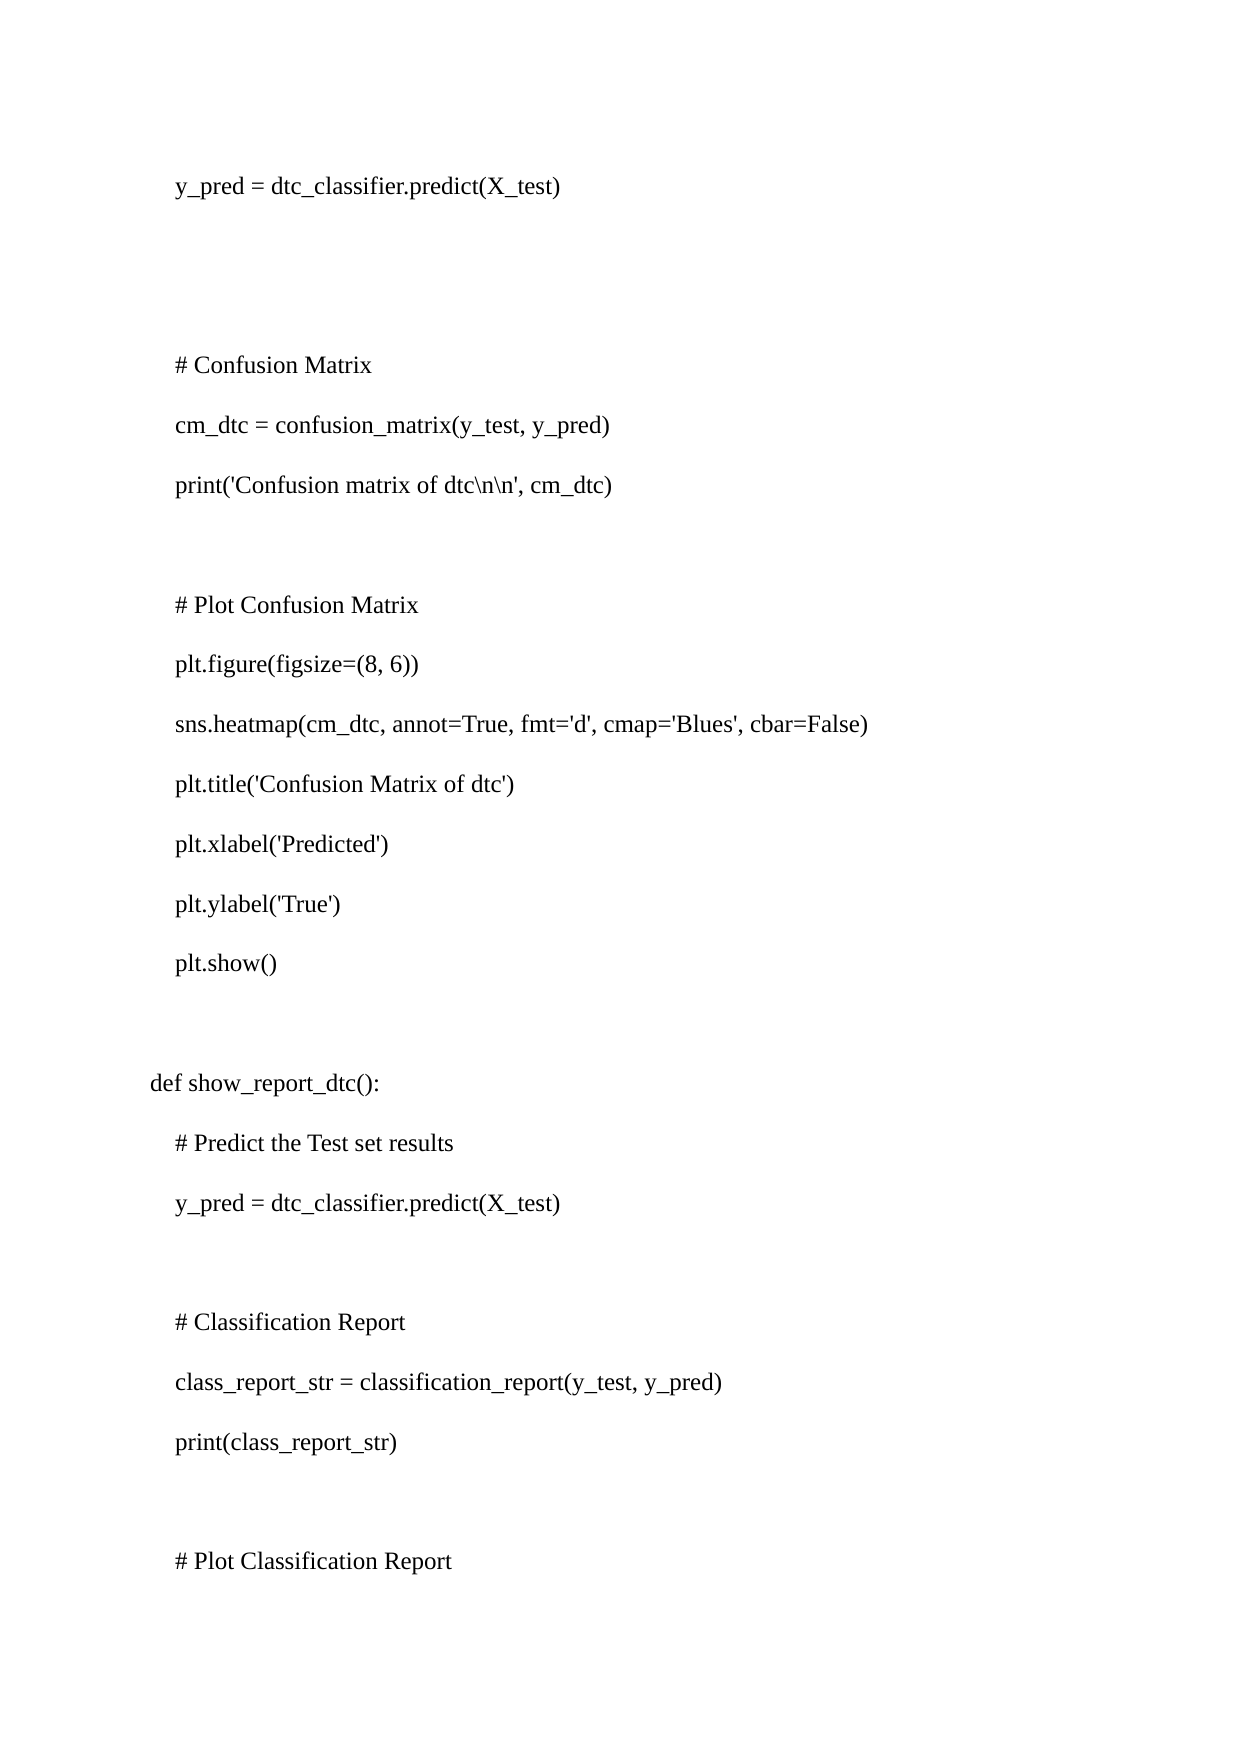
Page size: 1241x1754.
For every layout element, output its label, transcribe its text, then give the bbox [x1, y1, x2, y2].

text plt.ylabel('True') [150, 889, 1090, 917]
text class_report_str = classification_report(y_test, y_pred) [150, 1367, 1090, 1396]
text plt.figure(figsize=(8, 6)) [150, 649, 1090, 678]
text # Confusion Matrix [150, 351, 1090, 379]
text # Classification Report [150, 1307, 1090, 1336]
text plt.show() [150, 948, 1090, 977]
text cm_dtc = confusion_matrix(y_test, y_pred) [150, 410, 1090, 439]
text # Plot Classification Report [150, 1546, 1090, 1575]
text def show_report_dtc(): [150, 1068, 1090, 1097]
text plt.title('Confusion Matrix of dtc') [150, 769, 1090, 798]
text plt.xlabel('Predicted') [150, 829, 1090, 858]
text print('Confusion matrix of dtc\n\n', cm_dtc) [150, 470, 1090, 499]
text y_pred = dtc_classifier.predict(X_test) [150, 1188, 1090, 1216]
text print(class_report_str) [150, 1427, 1090, 1456]
text # Plot Confusion Matrix [150, 590, 1090, 618]
text sns.heatmap(cm_dtc, annot=True, fmt='d', cmap='Blues', cbar=False) [150, 709, 1090, 738]
text y_pred = dtc_classifier.predict(X_test) [150, 171, 1090, 200]
text # Predict the Test set results [150, 1128, 1090, 1157]
